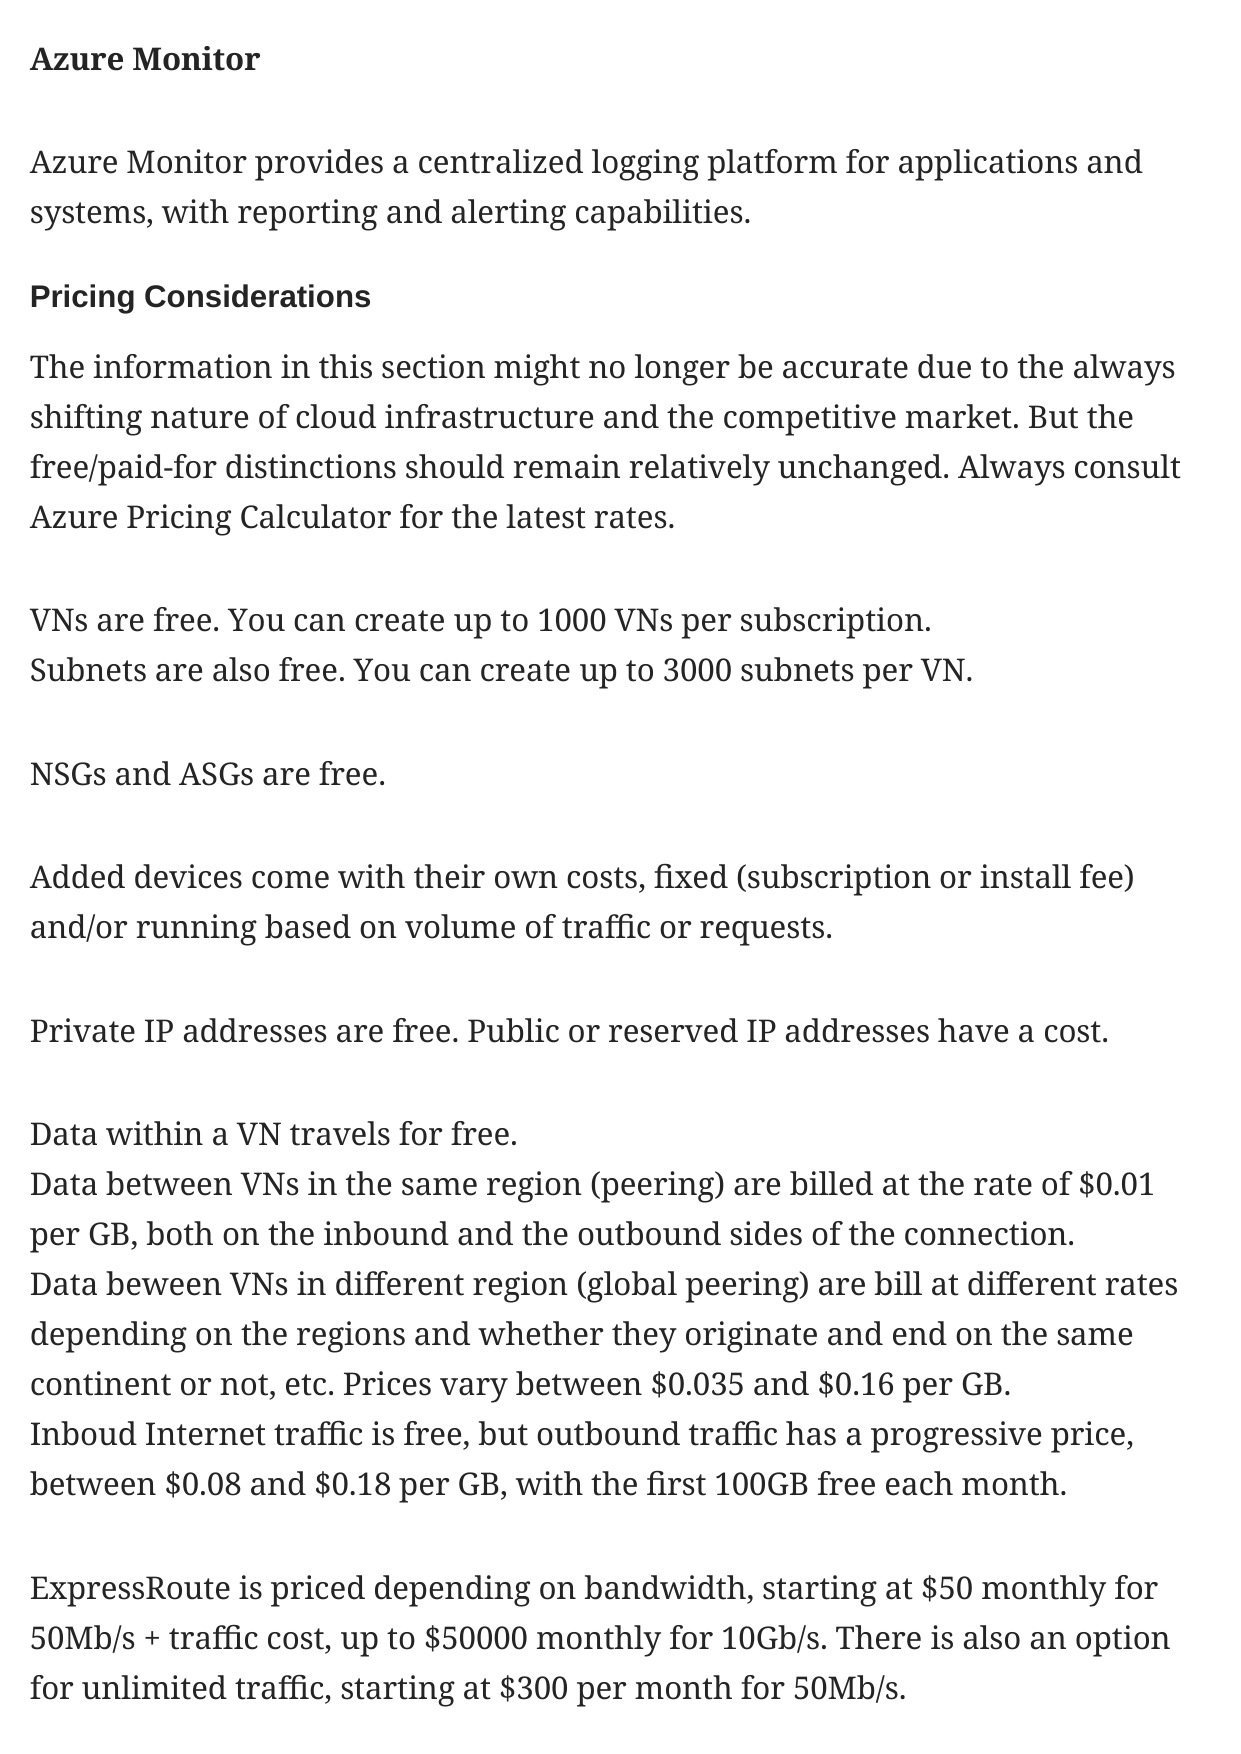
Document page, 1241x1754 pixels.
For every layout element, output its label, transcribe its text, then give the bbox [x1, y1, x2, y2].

text Private IP addresses are free. Public or reserved IP addresses have a cost. [29, 1001, 1211, 1051]
text Pricing Considerations [29, 276, 1211, 314]
text Added devices come with their own costs, fixed (subscription or install fee) and/or running based on volume of traffic or requests. [29, 848, 1211, 948]
text VNs are free. You can create up to 1000 VNs per subscription. Subnets are also free. You can create up to 3000 subnets per VN. [29, 591, 1211, 691]
text Azure Monitor provides a centralized logging platform for applications and systems, with reporting and alerting capabilities. [29, 133, 1211, 233]
text NSGs and ASGs are free. [29, 744, 1211, 794]
text Azure Monitor [29, 29, 1211, 79]
text The information in this section might no longer be accurate due to the always shifting nature of cloud infrastructure and the competitive market. But the free/paid-for distinctions should remain relatively unchanged. Always consult Azure Pricing Calculator for the latest rates. [29, 337, 1211, 537]
text ExpressRoute is priced depending on bandwidth, starting at $50 monthly for 50Mb/s + traffic cost, up to $50000 monthly for 10Gb/s. There is also an option for unlimited traffic, starting at $300 per month for 50Mb/s. [29, 1558, 1211, 1708]
text Data within a VN travels for free. Data between VNs in the same region (peering) are billed at the rate of $0.01 per GB, both on the inbound and the outbound sides of the connection. Data beween VNs in different region (global peering) are bill at different rates depending on the regions and whether they originate and end on the same continent or not, etc. Prices vary between $0.035 and $0.16 per GB. Inboud Internet traffic is free, but outbound traffic has a progressive price, between $0.08 and $0.18 per GB, with the first 100GB free each month. [29, 1105, 1211, 1505]
